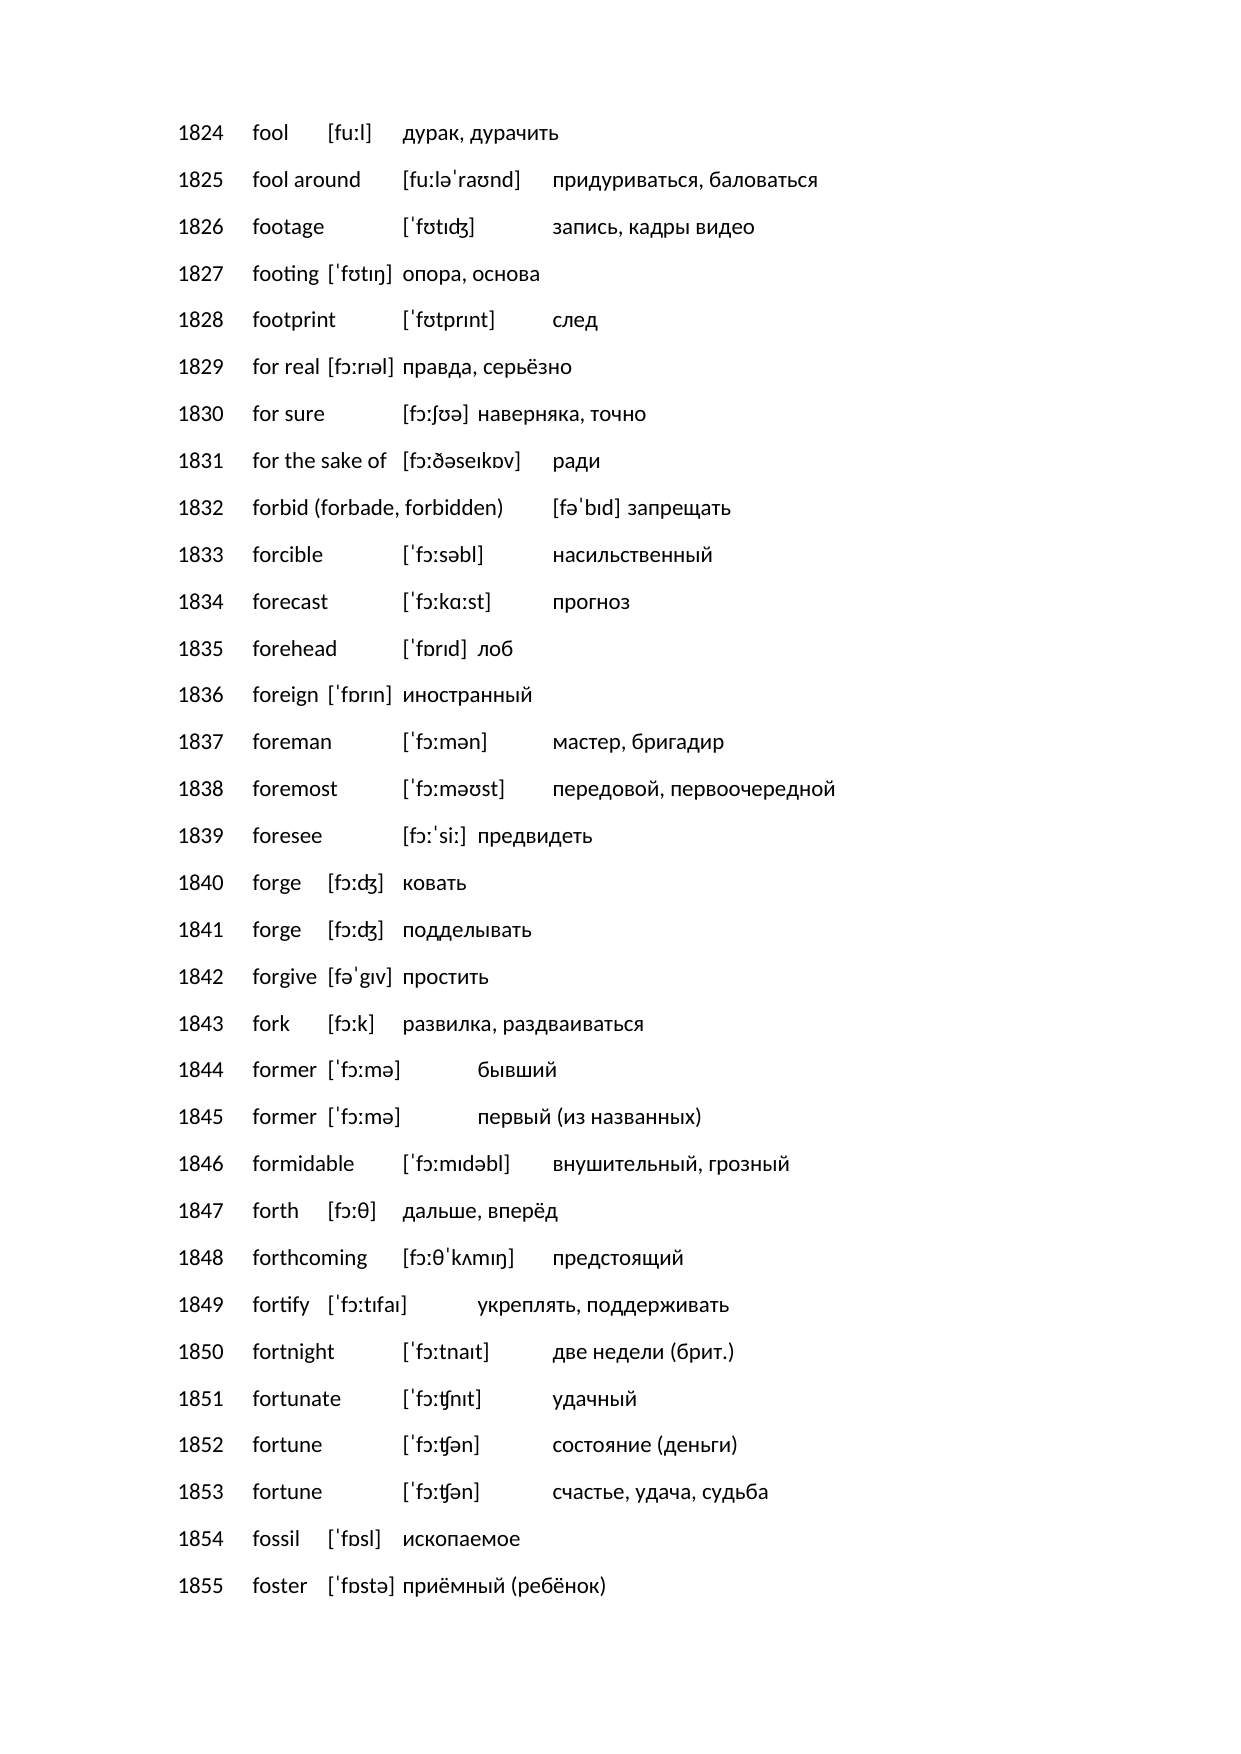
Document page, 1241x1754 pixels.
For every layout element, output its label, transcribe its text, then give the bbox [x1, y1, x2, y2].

text 1839 foresee [fɔːˈsiː] предвидеть [177, 821, 1152, 849]
text 1824 fool [fuːl] дурак, дурачить [177, 118, 1152, 146]
text 1832 forbid (forbade, forbidden) [fəˈbɪd] запрещать [177, 493, 1152, 521]
text 1844 former [ˈfɔːmə] бывший [177, 1056, 1152, 1084]
text 1840 forge [fɔːʤ] ковать [177, 868, 1152, 896]
text 1838 foremost [ˈfɔːməʊst] передовой, первоочередной [177, 774, 1152, 802]
text 1834 forecast [ˈfɔːkɑːst] прогноз [177, 587, 1152, 615]
text 1841 forge [fɔːʤ] подделывать [177, 915, 1152, 943]
text 1852 fortune [ˈfɔːʧən] состояние (деньги) [177, 1431, 1152, 1459]
text 1825 fool around [fuːləˈraʊnd] придуриваться, баловаться [177, 165, 1152, 193]
text 1848 forthcoming [fɔːθˈkʌmɪŋ] предстоящий [177, 1243, 1152, 1271]
text 1842 forgive [fəˈgɪv] простить [177, 962, 1152, 990]
text 1855 foster [ˈfɒstə] приёмный (ребёнок) [177, 1571, 1152, 1599]
text 1854 fossil [ˈfɒsl] ископаемое [177, 1524, 1152, 1552]
text 1833 forcible [ˈfɔːsəbl] насильственный [177, 540, 1152, 568]
text 1845 former [ˈfɔːmə] первый (из названных) [177, 1102, 1152, 1131]
text 1835 forehead [ˈfɒrɪd] лоб [177, 634, 1152, 662]
text 1827 footing [ˈfʊtɪŋ] опора, основа [177, 259, 1152, 287]
text 1851 fortunate [ˈfɔːʧnɪt] удачный [177, 1384, 1152, 1412]
text 1853 fortune [ˈfɔːʧən] счастье, удача, судьба [177, 1477, 1152, 1506]
text 1828 footprint [ˈfʊtprɪnt] след [177, 306, 1152, 334]
text 1849 fortify [ˈfɔːtɪfaɪ] укреплять, поддерживать [177, 1290, 1152, 1318]
text 1837 foreman [ˈfɔːmən] мастер, бригадир [177, 727, 1152, 756]
text 1843 fork [fɔːk] развилка, раздваиваться [177, 1009, 1152, 1037]
text 1847 forth [fɔːθ] дальше, вперёд [177, 1196, 1152, 1224]
text 1846 formidable [ˈfɔːmɪdəbl] внушительный, грозный [177, 1149, 1152, 1177]
text 1830 for sure [fɔːʃʊə] наверняка, точно [177, 399, 1152, 427]
text 1829 for real [fɔːrɪəl] правда, серьёзно [177, 352, 1152, 381]
text 1831 for the sake of [fɔːðəseɪkɒv] ради [177, 446, 1152, 474]
text 1836 foreign [ˈfɒrɪn] иностранный [177, 681, 1152, 709]
text 1850 fortnight [ˈfɔːtnaɪt] две недели (брит.) [177, 1337, 1152, 1365]
text 1826 footage [ˈfʊtɪʤ] запись, кадры видео [177, 212, 1152, 240]
